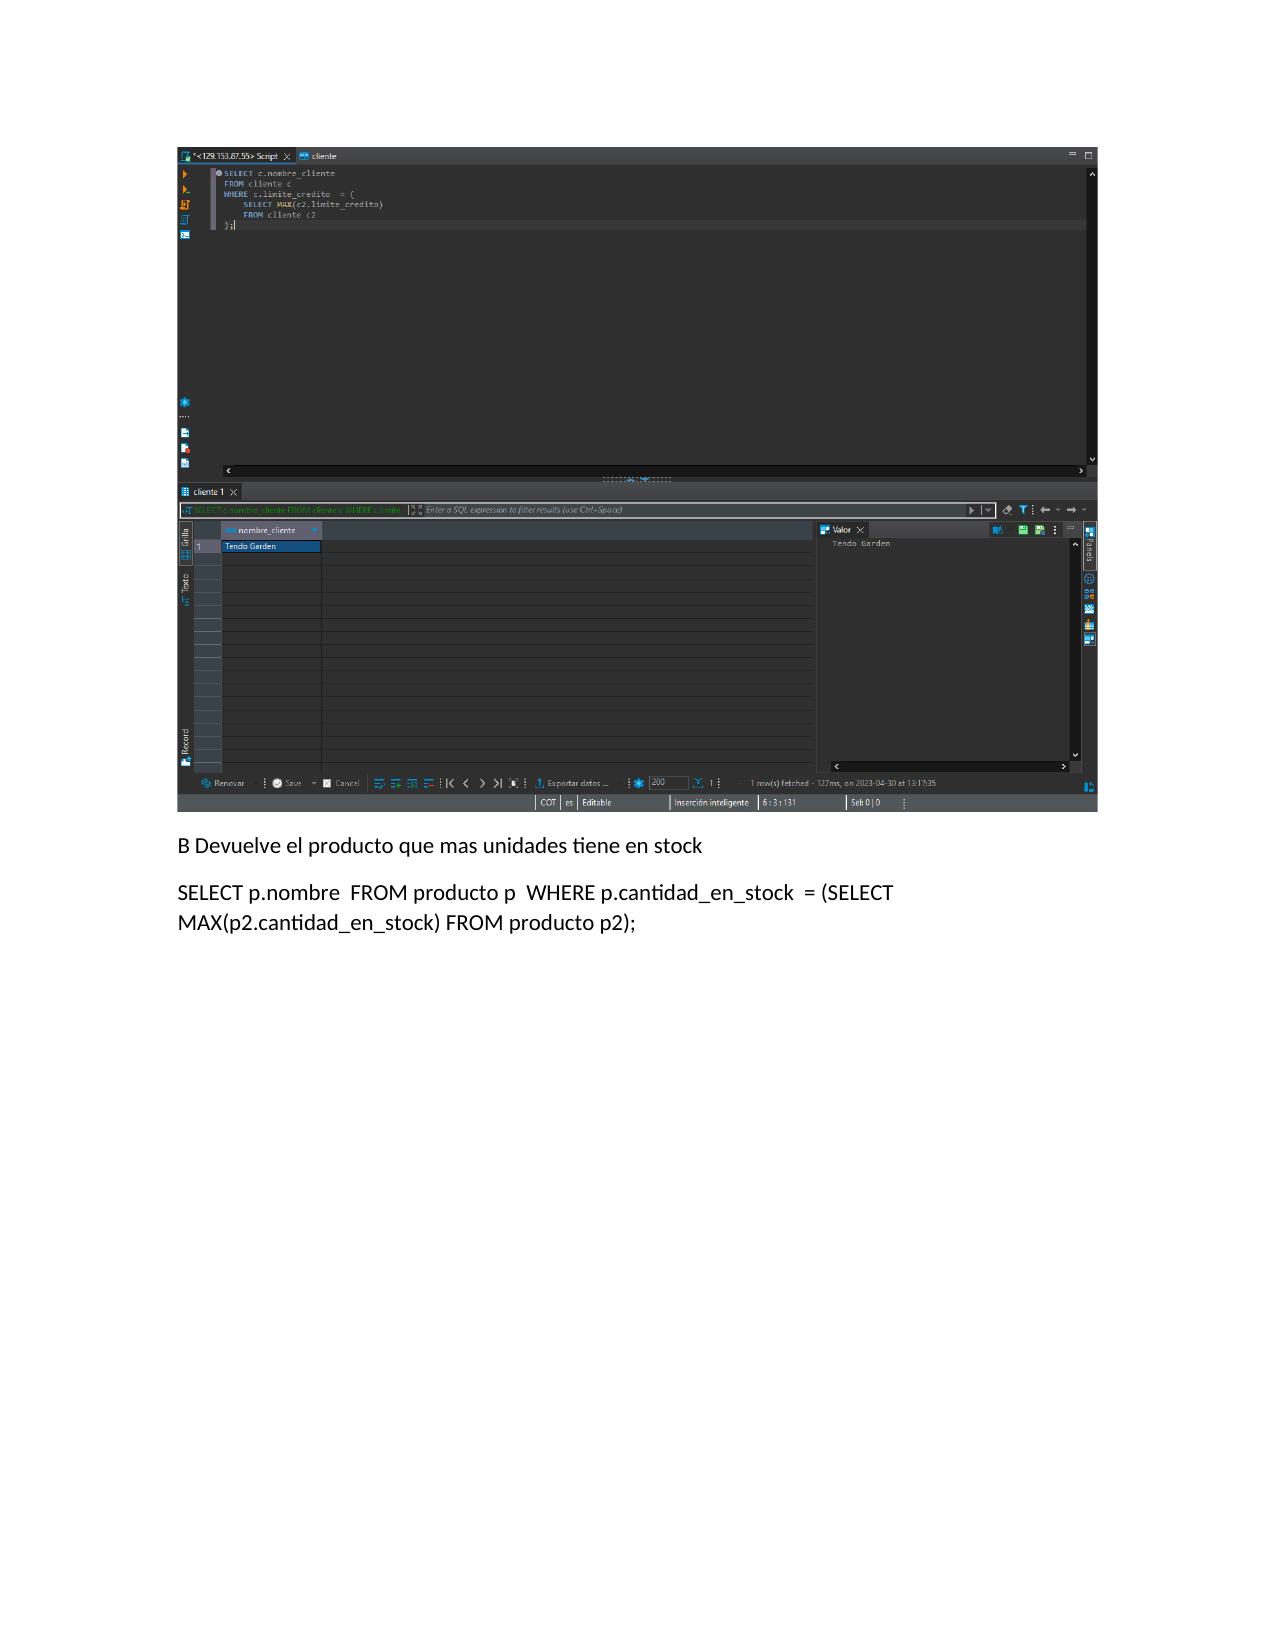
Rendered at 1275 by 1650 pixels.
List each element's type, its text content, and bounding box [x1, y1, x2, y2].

text B Devuelve el producto que mas unidades tiene en stock [177, 831, 1098, 859]
text SELECT p.nombre FROM producto p WHERE p.cantidad_en_stock = (SELECT MAX(p2.cantidad_en_stock) FROM producto p2); [177, 878, 1098, 936]
picture [177, 147, 1098, 812]
